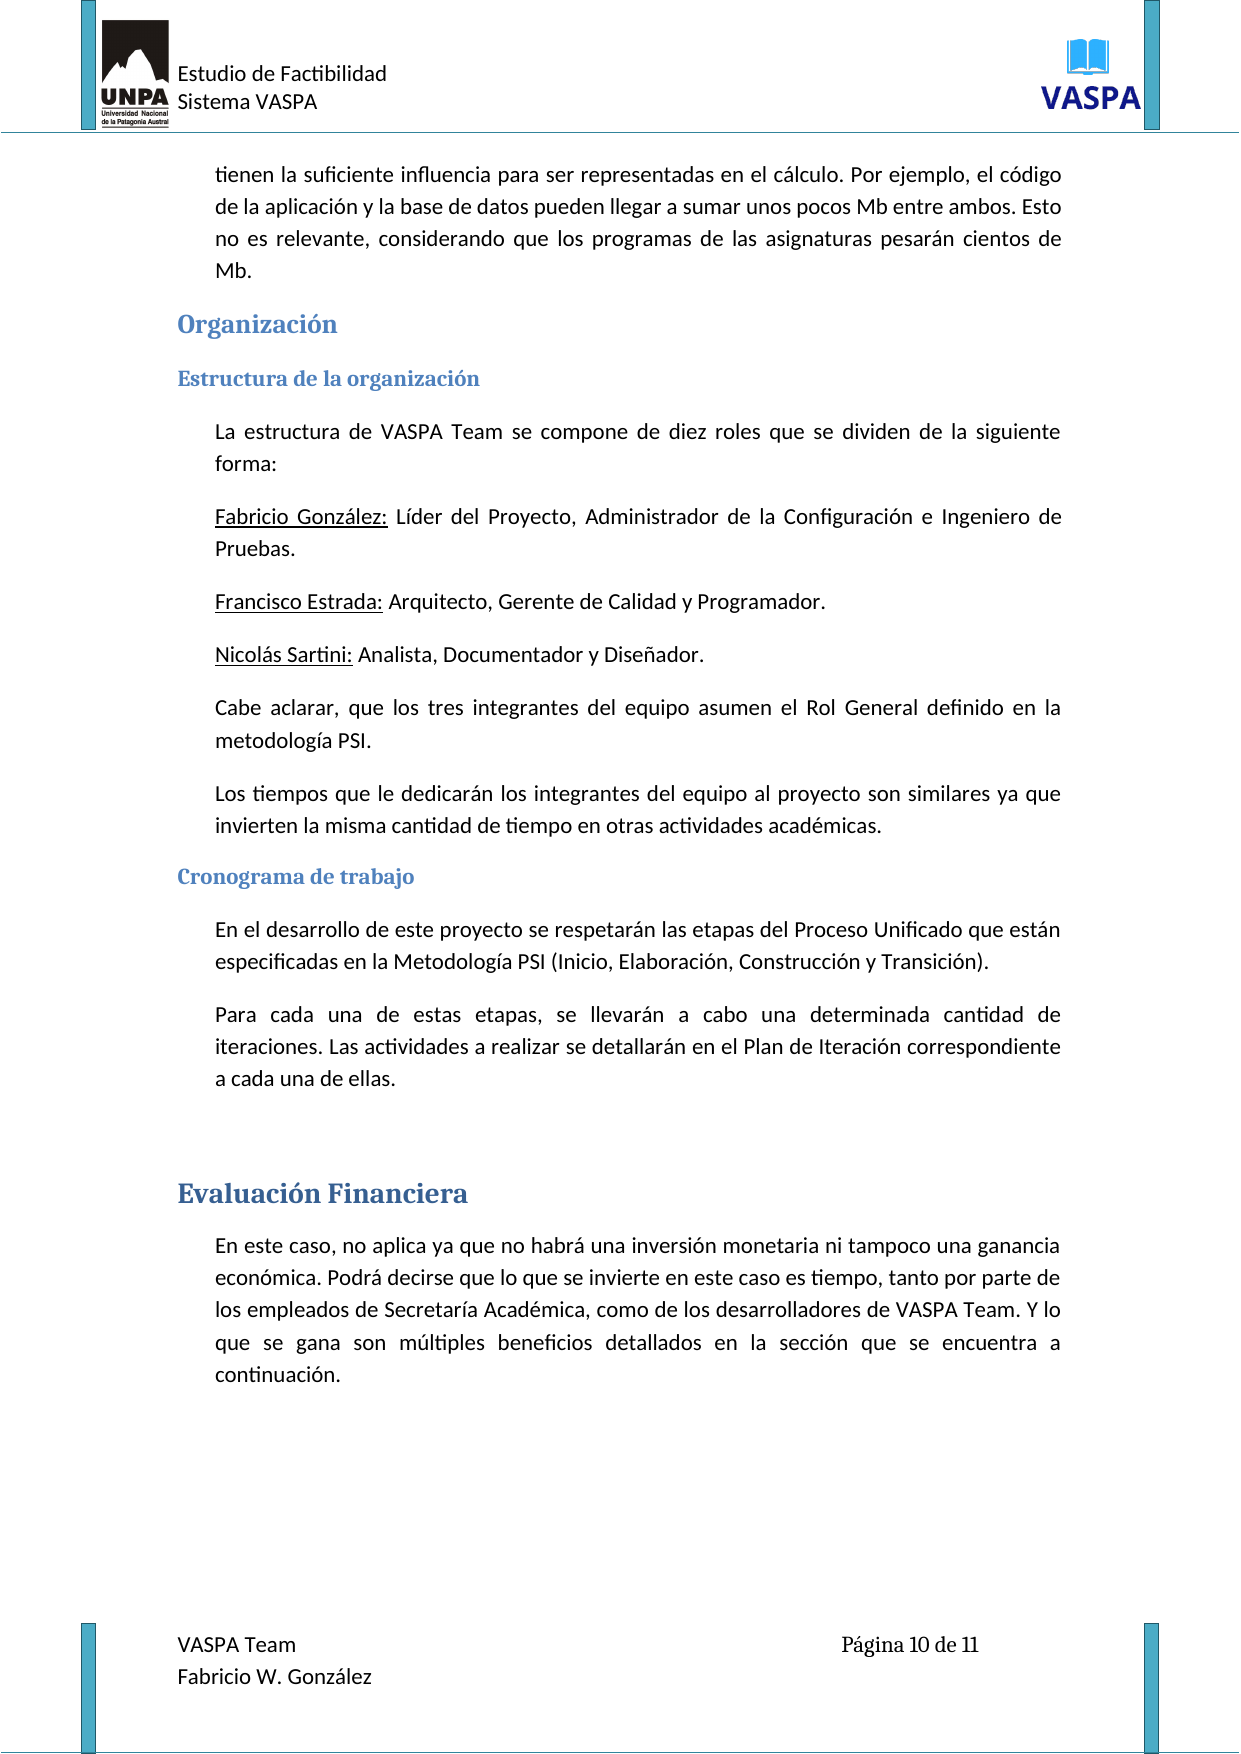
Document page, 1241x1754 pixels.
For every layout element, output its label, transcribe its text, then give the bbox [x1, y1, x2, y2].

text Nicolás Sartini: Analista, Documentador y Diseñador. [215, 641, 1063, 668]
text Para cada una de estas etapas, se llevarán a cabo una determinada cantidad de iteraciones. Las actividades a realizar se detallarán en el Plan de Iteración correspondiente a cada una de ellas. [215, 1000, 1063, 1093]
picture [100, 18, 170, 129]
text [215, 160, 1063, 284]
text En este caso, no aplica ya que no habrá una inversión monetaria ni tampoco una ganancia económica. Podrá decirse que lo que se invierte en este caso es tiempo, tanto por parte de los empleados de Secretaría Académica, como de los desarrolladores de VASPA Team. Y lo que se gana son múltiples beneficios detallados en la sección que se encuentra a continuación. [215, 1231, 1063, 1388]
text Los tiempos que le dedicarán los integrantes del equipo al proyecto son similares ya que invierten la misma cantidad de tiempo en otras actividades académicas. [215, 779, 1063, 839]
text Francisco Estrada: Arquitecto, Gerente de Calidad y Programador. [215, 587, 1063, 616]
text Cronograma de trabajo [177, 864, 1063, 890]
text Estructura de la organización [177, 366, 1063, 392]
text Cabe aclarar, que los tres integrantes del equipo asumen el Rol General definido en la metodología PSI. [215, 693, 1063, 754]
text La estructura de VASPA Team se compone de diez roles que se dividen de la siguiente forma: [215, 417, 1063, 477]
text Fabricio González: Líder del Proyecto, Administrador de la Configuración e Ingeniero de Pruebas. [215, 502, 1063, 562]
text En el desarrollo de este proyecto se respetarán las etapas del Proceso Unificado que están especificadas en la Metodología PSI (Inicio, Elaboración, Construcción y Transición). [215, 915, 1063, 975]
text Evaluación Financiera [177, 1177, 1063, 1210]
picture [1036, 18, 1144, 129]
text Organización [177, 309, 1063, 341]
